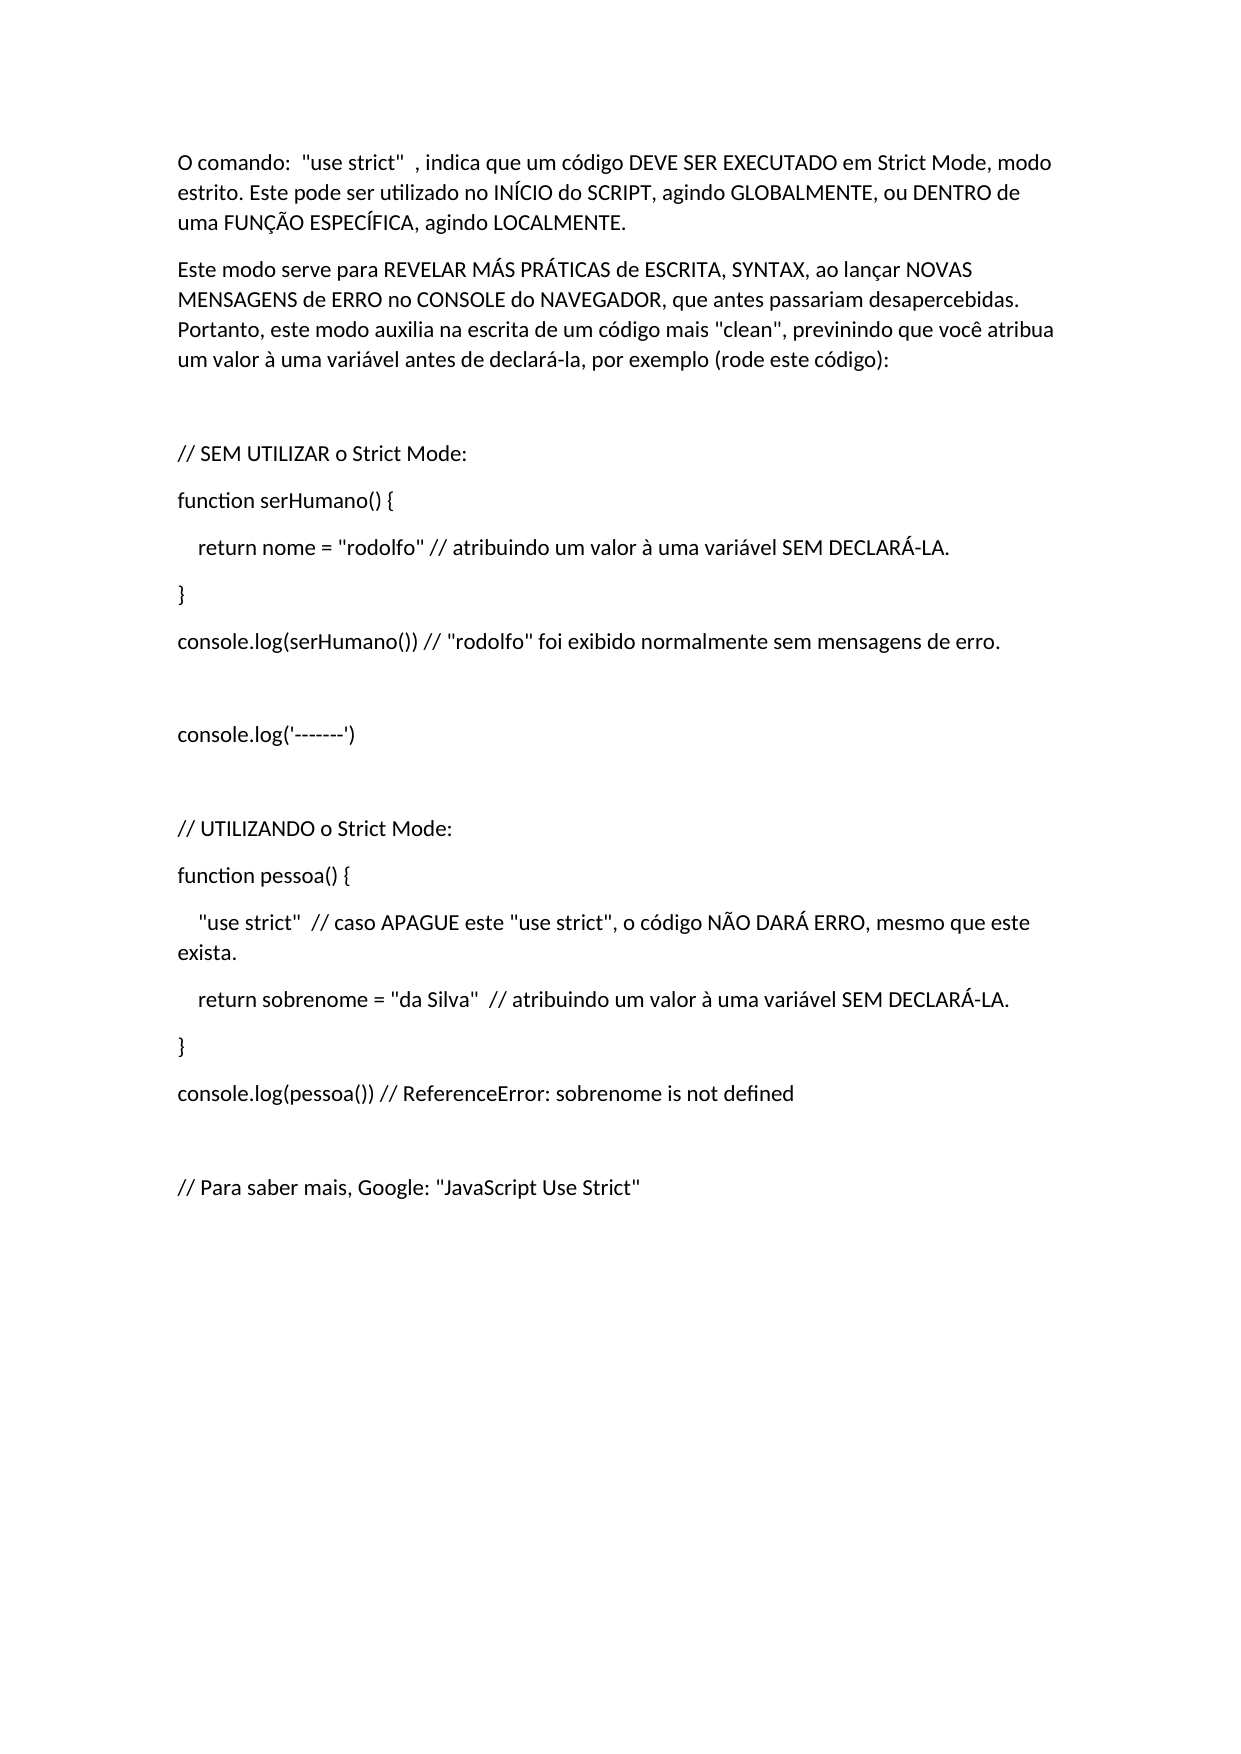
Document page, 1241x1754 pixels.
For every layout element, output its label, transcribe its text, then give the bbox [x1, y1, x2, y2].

text return sobrenome = "da Silva" // atribuindo um valor à uma variável SEM DECLARÁ-LA. [177, 985, 1063, 1013]
text } [177, 580, 1063, 608]
text function serHumano() { [177, 486, 1063, 514]
text // Para saber mais, Google: "JavaScript Use Strict" [177, 1173, 1063, 1201]
text Este modo serve para REVELAR MÁS PRÁTICAS de ESCRITA, SYNTAX, ao lançar NOVAS MENSAGENS de ERRO no CONSOLE do NAVEGADOR, que antes passariam desapercebidas. Portanto, este modo auxilia na escrita de um código mais "clean", previnindo que você atribua um valor à uma variável antes de declará-la, por exemplo (rode este código): [177, 255, 1063, 373]
text console.log(pessoa()) // ReferenceError: sobrenome is not defined [177, 1079, 1063, 1107]
text } [177, 1032, 1063, 1060]
text function pessoa() { [177, 861, 1063, 889]
text return nome = "rodolfo" // atribuindo um valor à uma variável SEM DECLARÁ-LA. [177, 533, 1063, 561]
text console.log(serHumano()) // "rodolfo" foi exibido normalmente sem mensagens de erro. [177, 627, 1063, 655]
text O comando: "use strict" , indica que um código DEVE SER EXECUTADO em Strict Mode, modo estrito. Este pode ser utilizado no INÍCIO do SCRIPT, agindo GLOBALMENTE, ou DENTRO de uma FUNÇÃO ESPECÍFICA, agindo LOCALMENTE. [177, 148, 1063, 236]
text "use strict" // caso APAGUE este "use strict", o código NÃO DARÁ ERRO, mesmo que este exista. [177, 908, 1063, 966]
text // SEM UTILIZAR o Strict Mode: [177, 439, 1063, 467]
text console.log('-------') [177, 721, 1063, 748]
text // UTILIZANDO o Strict Mode: [177, 814, 1063, 842]
